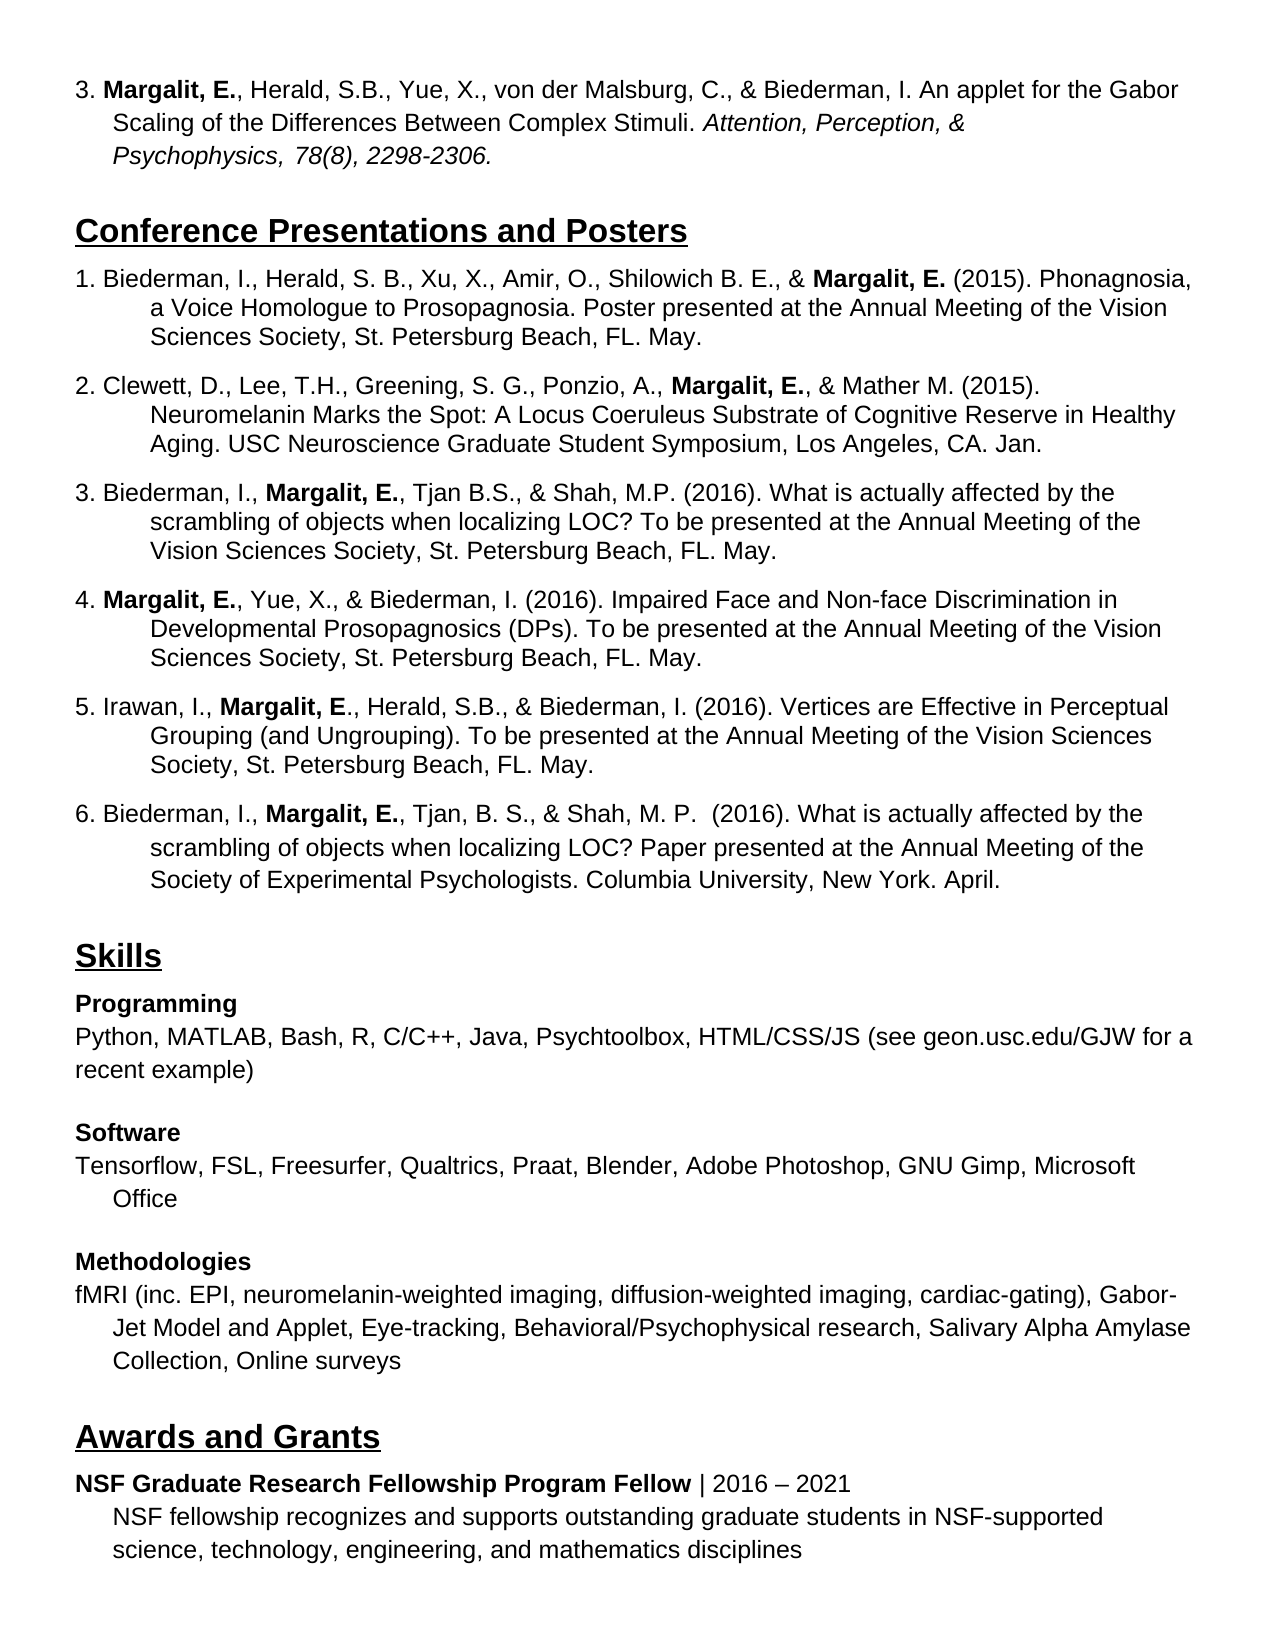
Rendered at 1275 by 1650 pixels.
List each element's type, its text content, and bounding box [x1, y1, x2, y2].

text Tensorflow, FSL, Freesurfer, Qualtrics, Praat, Blender, Adobe Photoshop, GNU Gimp, Microsoft Office [75, 1151, 1200, 1213]
subtitle Skills [75, 936, 1200, 974]
text 5. Irawan, I., Margalit, E., Herald, S.B., & Biederman, I. (2016). Vertices are Effective in Perceptual Grouping (and Ungrouping). To be presented at the Annual Meeting of the Vision Sciences Society, St. Petersburg Beach, FL. May. [75, 692, 1200, 779]
text 4. Margalit, E., Yue, X., & Biederman, I. (2016). Impaired Face and Non-face Discrimination in Developmental Prosopagnosics (DPs). To be presented at the Annual Meeting of the Vision Sciences Society, St. Petersburg Beach, FL. May. [75, 585, 1200, 672]
text Software [75, 1118, 1200, 1147]
text Programming [75, 988, 1200, 1017]
text Methodologies [75, 1247, 1200, 1276]
text 6. Biederman, I., Margalit, E., Tjan, B. S., & Shah, M. P. (2016). What is actually affected by the scrambling of objects when localizing LOC? Paper presented at the Annual Meeting of the Society of Experimental Psychologists. Columbia University, New York. April. [75, 799, 1200, 894]
text 3. Margalit, E., Herald, S.B., Yue, X., von der Malsburg, C., & Biederman, I. An applet for the Gabor Scaling of the Differences Between Complex Stimuli. Attention, Perception, & Psychophysics, 78(8), 2298-2306. [75, 75, 1200, 170]
text 1. Biederman, I., Herald, S. B., Xu, X., Amir, O., Shilowich B. E., & Margalit, E. (2015). Phonagnosia, a Voice Homologue to Prosopagnosia. Poster presented at the Annual Meeting of the Vision Sciences Society, St. Petersburg Beach, FL. May. [75, 264, 1200, 350]
text fMRI (inc. EPI, neuromelanin-weighted imaging, diffusion-weighted imaging, cardiac-gating), Gabor-Jet Model and Applet, Eye-tracking, Behavioral/Psychophysical research, Salivary Alpha Amylase Collection, Online surveys [75, 1280, 1200, 1375]
text Python, MATLAB, Bash, R, C/C++, Java, Psychtoolbox, HTML/CSS/JS (see geon.usc.edu/GJW for a recent example) [75, 1022, 1200, 1083]
subtitle Awards and Grants [75, 1417, 1200, 1455]
text NSF Graduate Research Fellowship Program Fellow | 2016 – 2021 NSF fellowship recognizes and supports outstanding graduate students in NSF-supported science, technology, engineering, and mathematics disciplines [75, 1469, 1200, 1564]
text 2. Clewett, D., Lee, T.H., Greening, S. G., Ponzio, A., Margalit, E., & Mather M. (2015). Neuromelanin Marks the Spot: A Locus Coeruleus Substrate of Cognitive Reserve in Healthy Aging. USC Neuroscience Graduate Student Symposium, Los Angeles, CA. Jan. [75, 371, 1200, 457]
text 3. Biederman, I., Margalit, E., Tjan B.S., & Shah, M.P. (2016). What is actually affected by the scrambling of objects when localizing LOC? To be presented at the Annual Meeting of the Vision Sciences Society, St. Petersburg Beach, FL. May. [75, 478, 1200, 564]
subtitle Conference Presentations and Posters [75, 212, 1200, 250]
